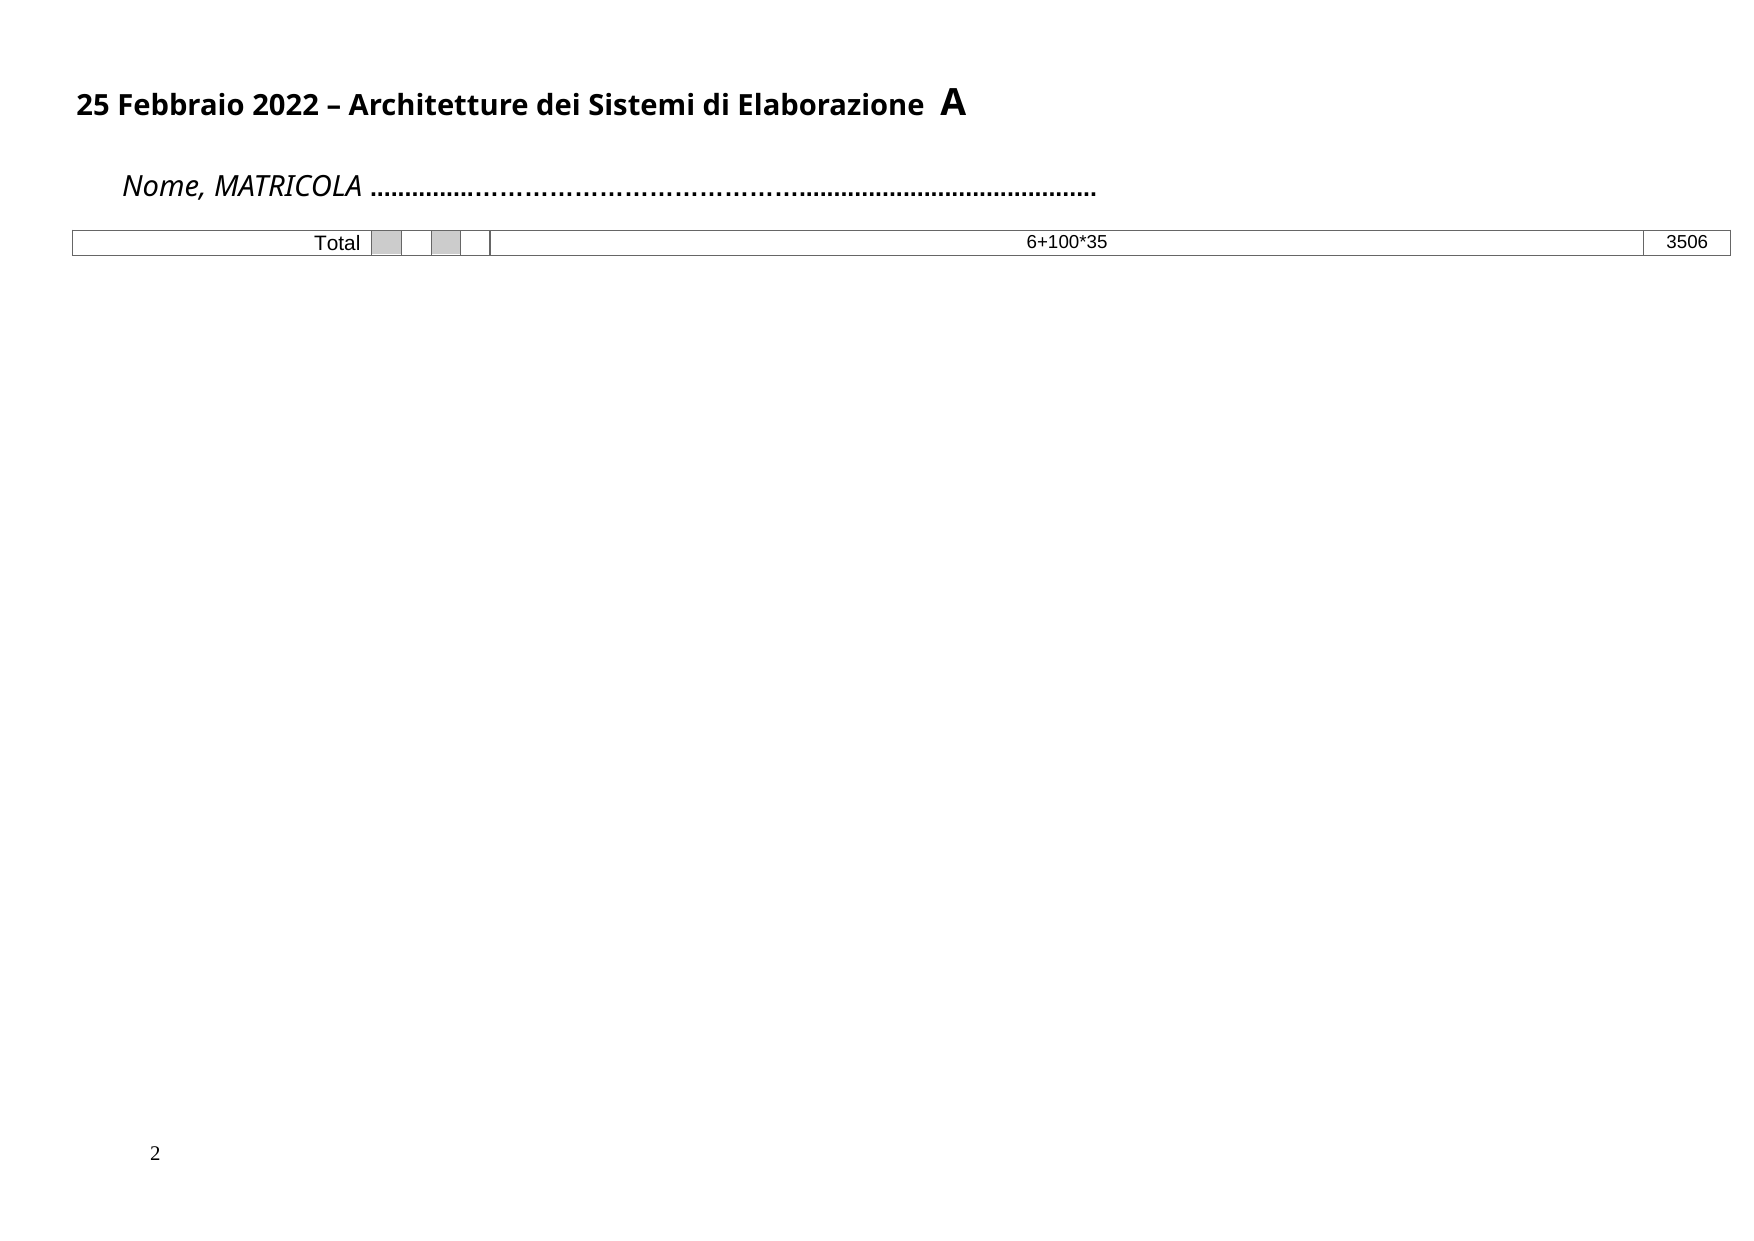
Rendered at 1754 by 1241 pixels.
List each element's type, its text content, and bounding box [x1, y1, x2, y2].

table_cell 3506 [1644, 231, 1730, 254]
table_cell 6+100*35 [491, 231, 1643, 254]
table_cell [372, 231, 401, 254]
table_cell Total [73, 231, 371, 254]
table_cell [461, 231, 489, 254]
table_cell [402, 231, 431, 254]
table_cell [432, 231, 460, 254]
